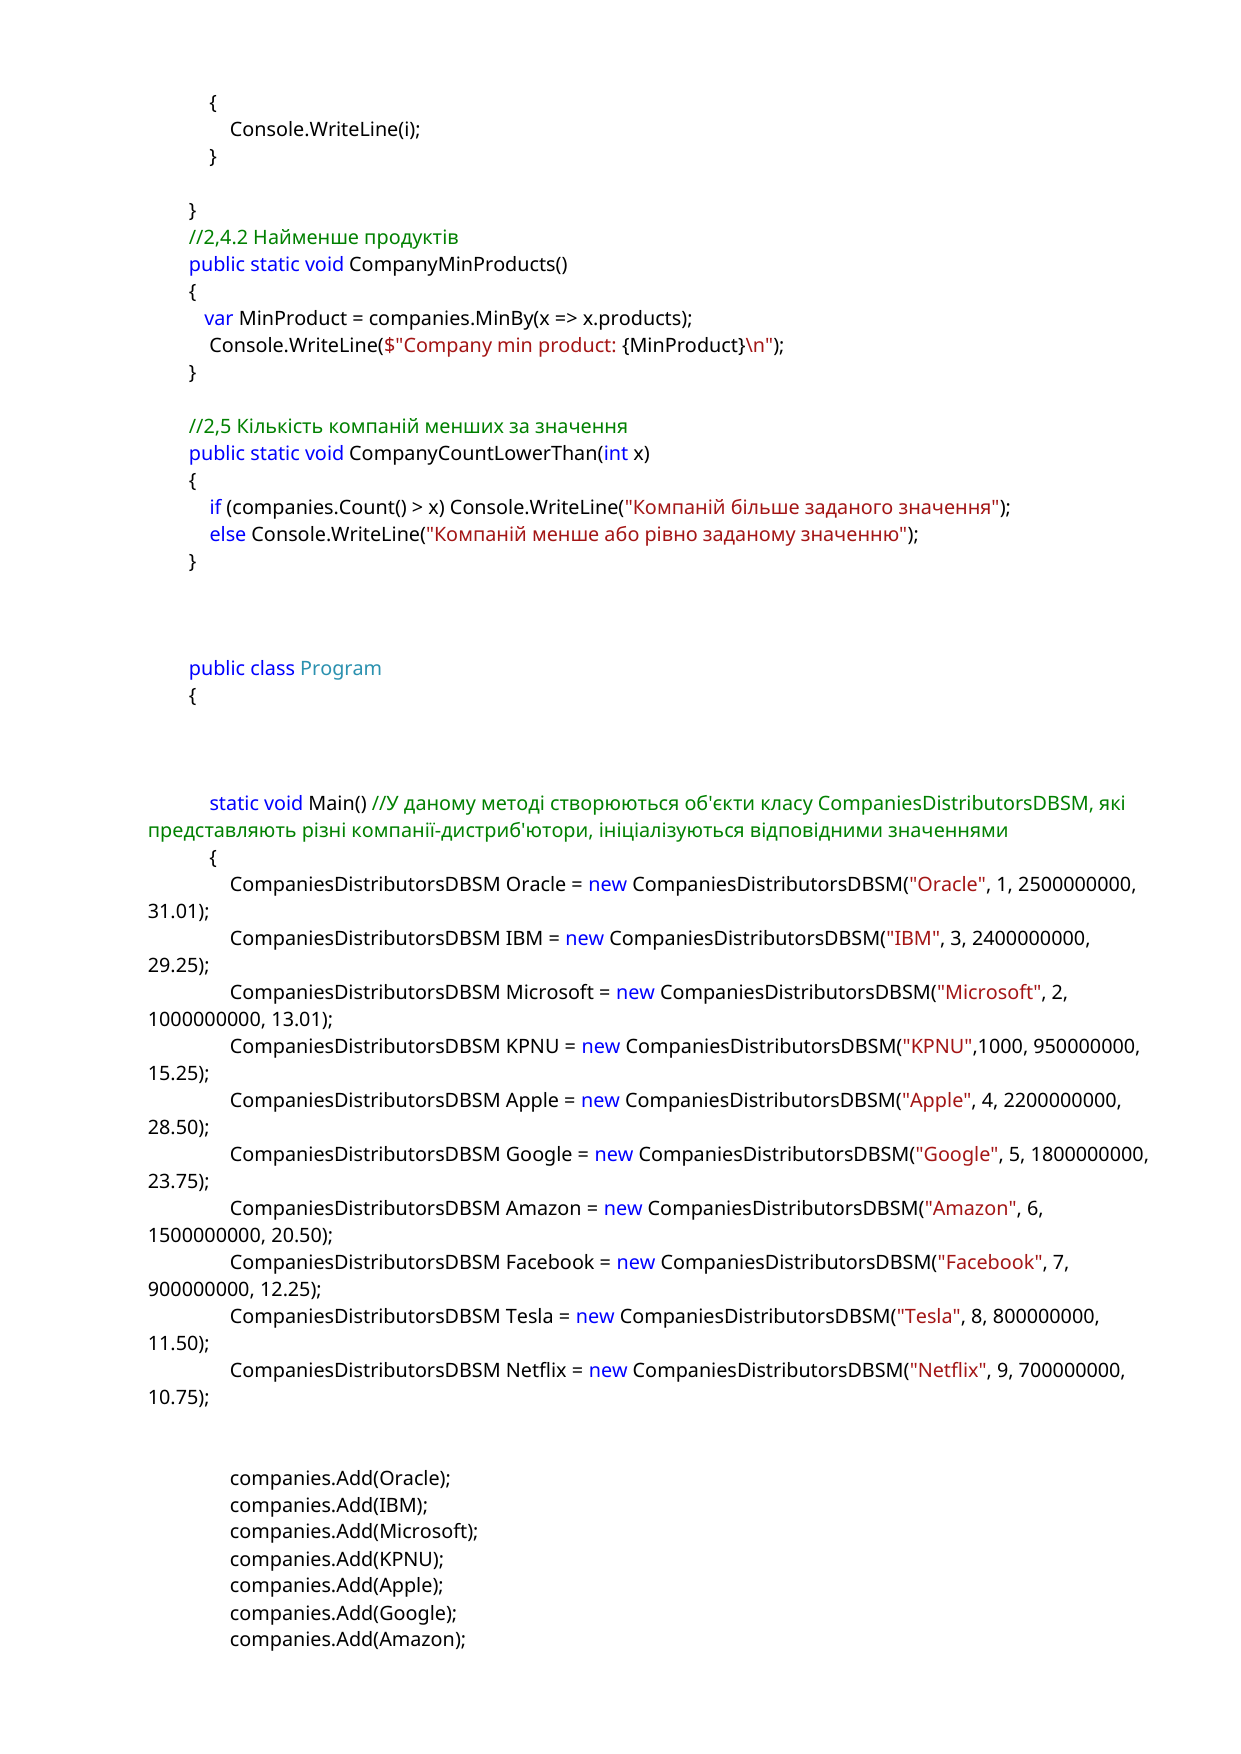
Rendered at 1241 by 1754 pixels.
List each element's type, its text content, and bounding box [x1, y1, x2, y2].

text companies.Add(Google); [148, 1599, 1152, 1626]
text } [148, 547, 1152, 574]
text Console.WriteLine(i); [148, 116, 1152, 142]
text public class Program [148, 654, 1152, 681]
text //2,5 Кількість компаній менших за значення [148, 412, 1152, 439]
text CompaniesDistributorsDBSM Netflix = new CompaniesDistributorsDBSM("Netflix", 9, 700000000, 10.75); [148, 1356, 1152, 1410]
text Console.WriteLine($"Company min product: {MinProduct}\n"); [148, 331, 1152, 358]
text { [148, 681, 1152, 708]
text CompaniesDistributorsDBSM IBM = new CompaniesDistributorsDBSM("IBM", 3, 2400000000, 29.25); [148, 924, 1152, 978]
text CompaniesDistributorsDBSM Apple = new CompaniesDistributorsDBSM("Apple", 4, 2200000000, 28.50); [148, 1086, 1152, 1140]
text } [148, 358, 1152, 385]
text //2,4.2 Найменше продуктів [148, 223, 1152, 250]
text CompaniesDistributorsDBSM Amazon = new CompaniesDistributorsDBSM("Amazon", 6, 1500000000, 20.50); [148, 1194, 1152, 1248]
text CompaniesDistributorsDBSM Facebook = new CompaniesDistributorsDBSM("Facebook", 7, 900000000, 12.25); [148, 1248, 1152, 1302]
text var MinProduct = companies.MinBy(x => x.products); [148, 304, 1152, 331]
text { [148, 466, 1152, 493]
text { [148, 277, 1152, 304]
text public static void CompanyCountLowerThan(int x) [148, 439, 1152, 466]
text CompaniesDistributorsDBSM Oracle = new CompaniesDistributorsDBSM("Oracle", 1, 2500000000, 31.01); [148, 870, 1152, 924]
text CompaniesDistributorsDBSM Google = new CompaniesDistributorsDBSM("Google", 5, 1800000000, 23.75); [148, 1140, 1152, 1194]
text companies.Add(Apple); [148, 1572, 1152, 1599]
text else Console.WriteLine("Компаній менше або рівно заданому значенню"); [148, 520, 1152, 547]
text companies.Add(Amazon); [148, 1626, 1152, 1653]
text { [148, 88, 1152, 116]
text CompaniesDistributorsDBSM Tesla = new CompaniesDistributorsDBSM("Tesla", 8, 800000000, 11.50); [148, 1302, 1152, 1356]
text CompaniesDistributorsDBSM KPNU = new CompaniesDistributorsDBSM("KPNU",1000, 950000000, 15.25); [148, 1032, 1152, 1086]
text CompaniesDistributorsDBSM Microsoft = new CompaniesDistributorsDBSM("Microsoft", 2, 1000000000, 13.01); [148, 978, 1152, 1032]
text { [148, 843, 1152, 870]
text companies.Add(Microsoft); [148, 1518, 1152, 1545]
text if (companies.Count() > x) Console.WriteLine("Компаній більше заданого значення"); [148, 493, 1152, 520]
text static void Main() //У даному методі створюються об'єкти класу CompaniesDistributorsDBSM, які представляють різні компанії-дистриб'ютори, ініціалізуються відповідними значеннями [148, 789, 1152, 843]
text companies.Add(Oracle); [148, 1464, 1152, 1491]
text public static void CompanyMinProducts() [148, 250, 1152, 277]
text } [148, 196, 1152, 223]
text companies.Add(KPNU); [148, 1545, 1152, 1572]
text } [148, 142, 1152, 169]
text companies.Add(IBM); [148, 1491, 1152, 1518]
